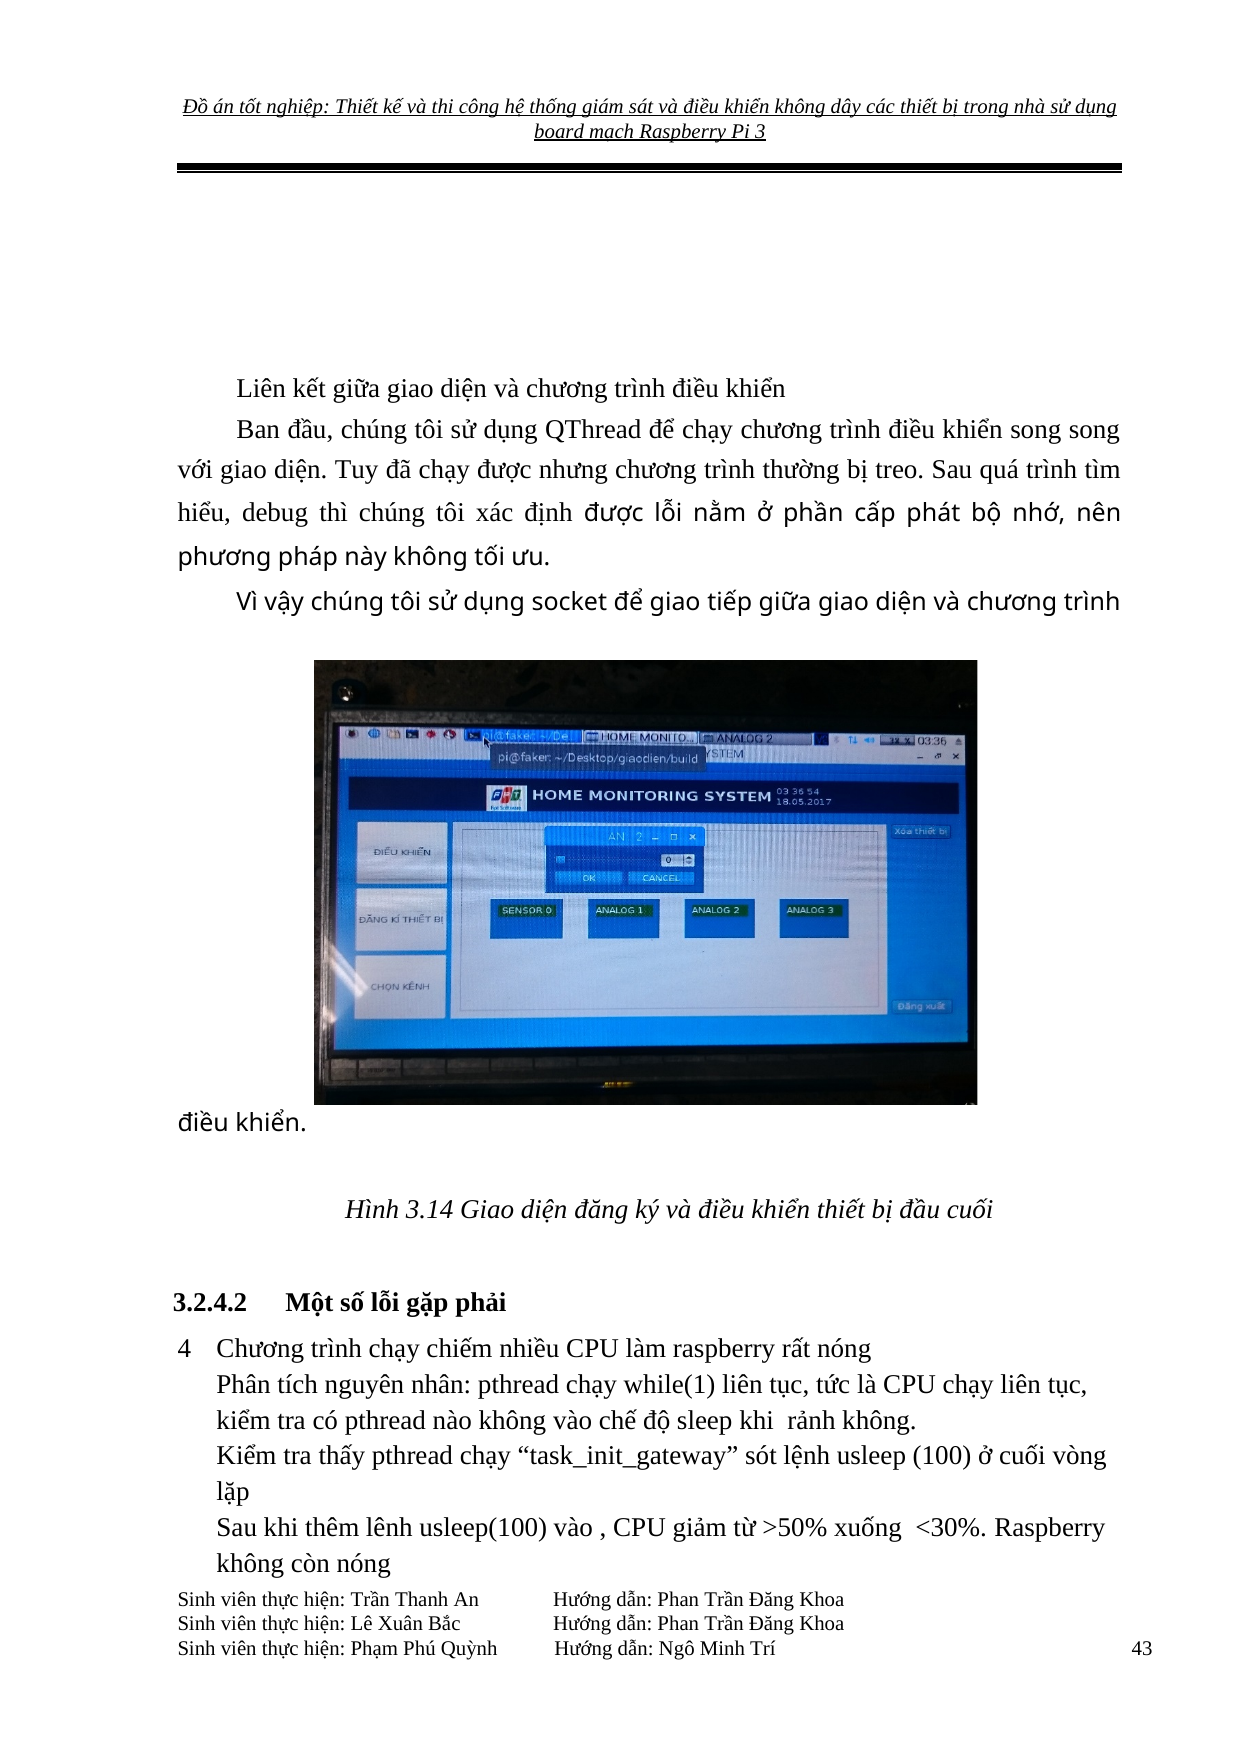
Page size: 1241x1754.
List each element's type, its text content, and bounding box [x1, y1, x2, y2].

picture [314, 660, 978, 1105]
text Liên kết giữa giao diện và chương trình điều khiển [177, 372, 1122, 404]
text Ban đầu, chúng tôi sử dụng QThread để chạy chương trình điều khiển song song với giao diện. Tuy đã chạy được nhưng chương trình thường bị treo. Sau quá trình tìm hiểu, debug thì chúng tôi xác định được lỗi nằm ở phần cấp phát bộ nhớ, nên phương pháp này không tối ưu. [177, 413, 1122, 573]
text Hình 3.14 Giao diện đăng ký và điều khiển thiết bị đầu cuối [216, 1193, 1122, 1224]
list Chương trình chạy chiếm nhiều CPU làm raspberry rất nóng Phân tích nguyên nhân: pthread chạy while(1) liên tục, tức là CPU chạy liên tục, kiểm tra có pthread nào không vào chế độ sleep khi rảnh không. Kiểm tra thấy pthread chạy “task_init_gateway” sót lệnh usleep (100) ở cuối vòng lặp Sau khi thêm lênh usleep(100) vào , CPU giảm từ >50% xuống <30%. Raspberry không còn nóng [177, 1332, 1122, 1578]
subtitle Một số lỗi gặp phải [173, 1286, 1122, 1317]
